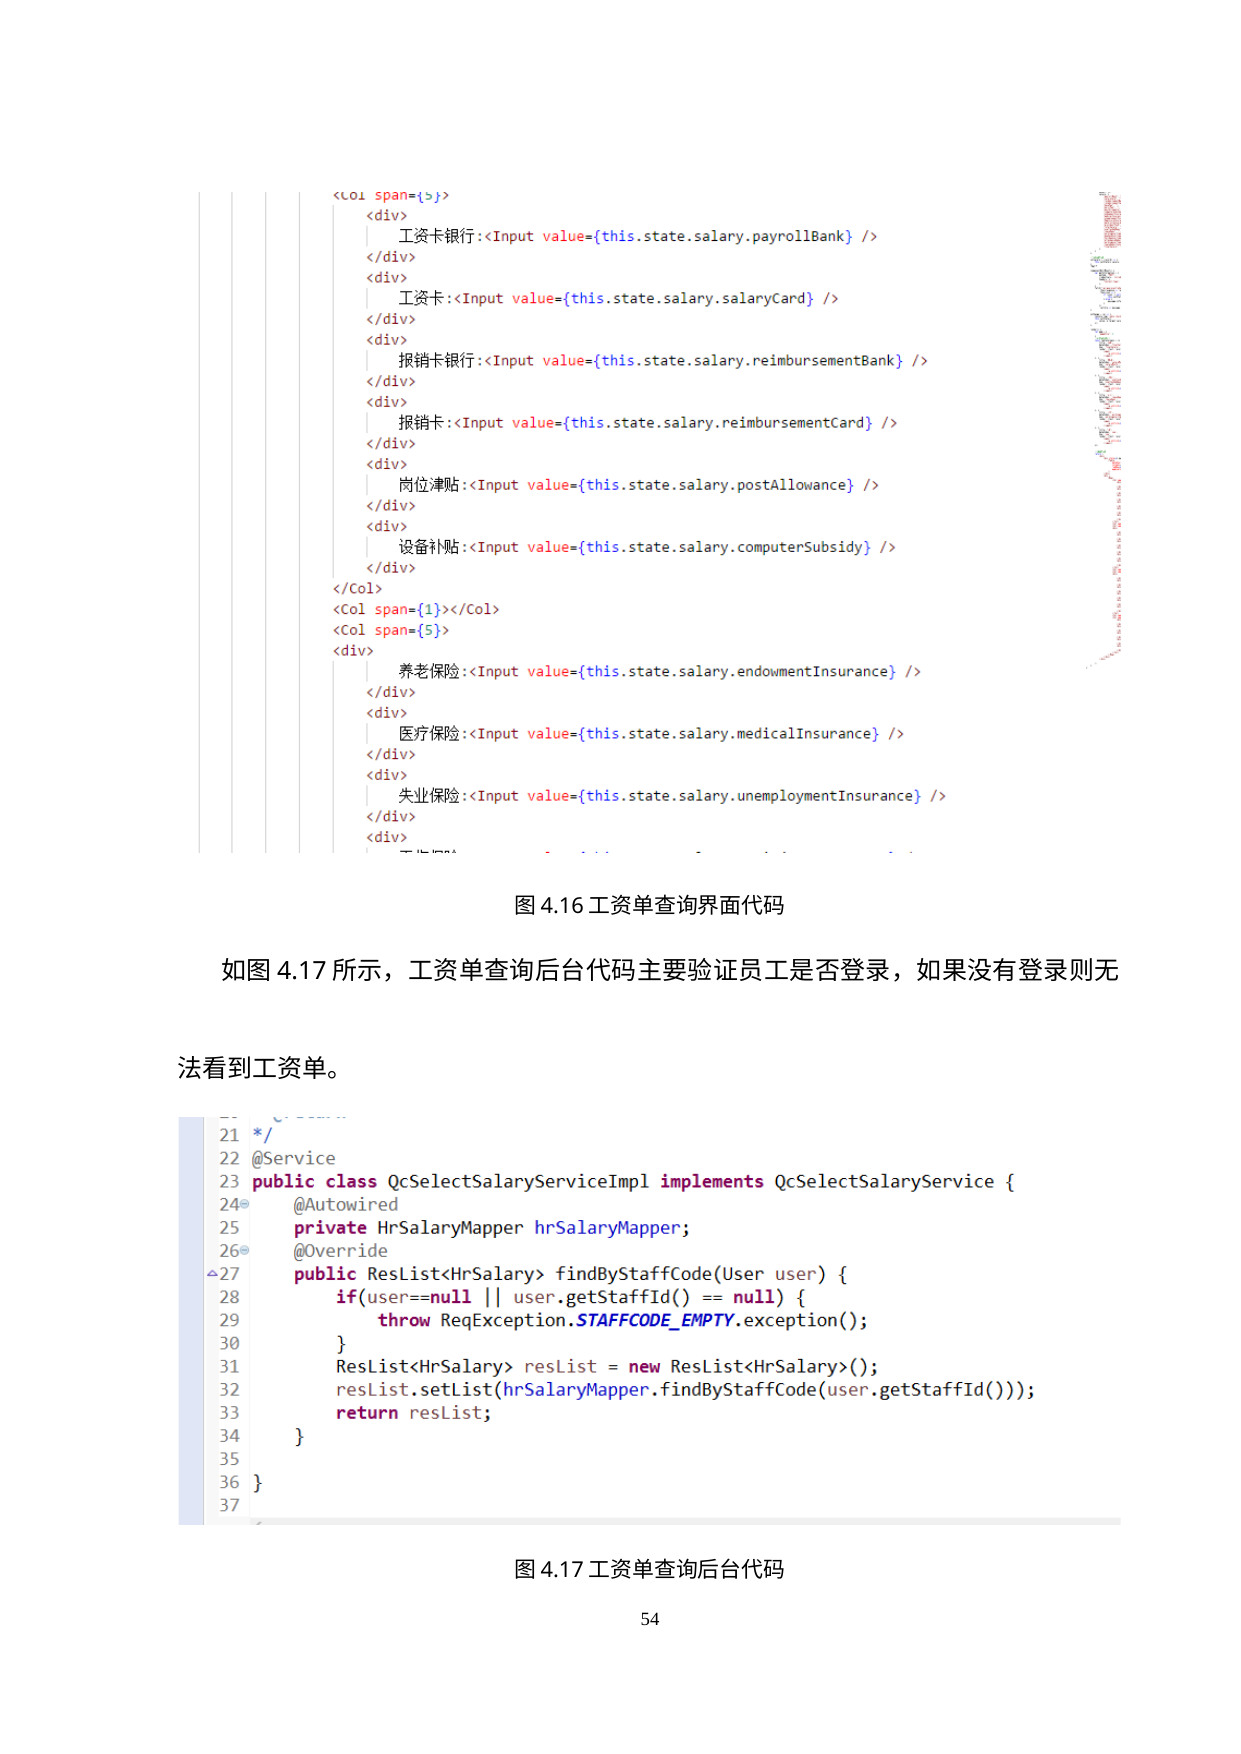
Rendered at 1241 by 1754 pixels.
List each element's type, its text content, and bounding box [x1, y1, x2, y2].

text 如图4.17所示，工资单查询后台代码主要验证员工是否登录，如果没有登录则无法看到工资单。 [177, 936, 1122, 1099]
picture [178, 1117, 1121, 1525]
picture [177, 192, 1121, 853]
text 图4.17工资单查询后台代码 [177, 1552, 1122, 1584]
text 图4.16工资单查询界面代码 [177, 888, 1122, 921]
